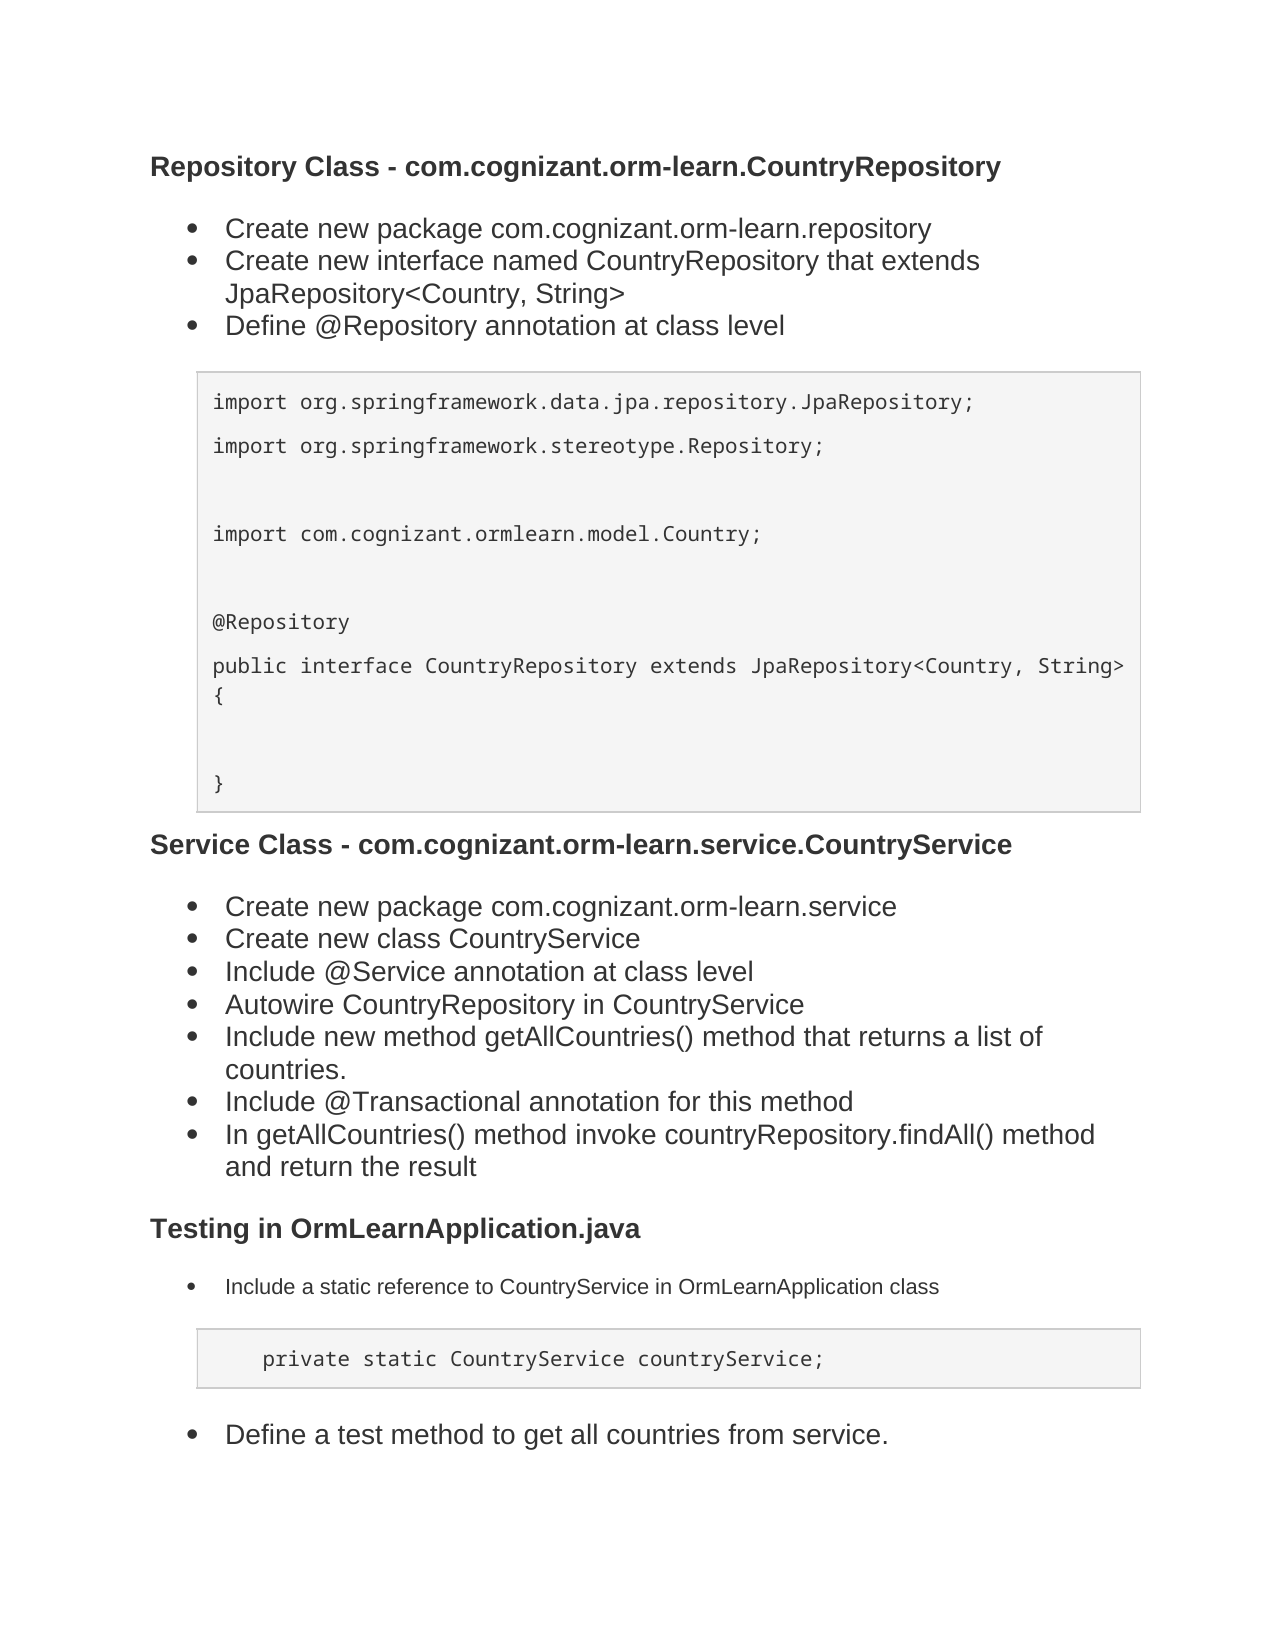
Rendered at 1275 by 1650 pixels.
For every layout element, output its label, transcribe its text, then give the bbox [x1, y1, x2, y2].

text Service Class - com.cognizant.orm-learn.service.CountryService [150, 828, 1125, 861]
text } [198, 752, 1140, 811]
list Include a static reference to CountryService in OrmLearnApplication class [187, 1273, 1125, 1299]
list Define @Repository annotation at class level [187, 309, 1125, 342]
text import com.cognizant.ormlearn.model.Country; [198, 503, 1140, 547]
text Repository Class - com.cognizant.orm-learn.CountryRepository [150, 150, 1125, 182]
text private static CountryService countryService; [198, 1330, 1140, 1387]
list Include @Service annotation at class level [187, 955, 1125, 988]
list Autowire CountryRepository in CountryService [187, 988, 1125, 1020]
list Create new package com.cognizant.orm-learn.repository [187, 212, 1125, 244]
text import org.springframework.stereotype.Repository; [198, 415, 1140, 459]
list In getAllCountries() method invoke countryRepository.findAll() method and return the result [187, 1118, 1125, 1183]
list Create new interface named CountryRepository that extends JpaRepository<Country, String> [187, 244, 1125, 309]
text Testing in OrmLearnApplication.java [150, 1212, 1125, 1244]
list Create new class CountryService [187, 922, 1125, 955]
list Include @Transactional annotation for this method [187, 1085, 1125, 1118]
text public interface CountryRepository extends JpaRepository<Country, String> { [198, 635, 1140, 708]
list Create new package com.cognizant.orm-learn.service [187, 890, 1125, 922]
list Include new method getAllCountries() method that returns a list of countries. [187, 1020, 1125, 1085]
text @Repository [198, 591, 1140, 635]
list Define a test method to get all countries from service. [187, 1418, 1125, 1450]
text import org.springframework.data.jpa.repository.JpaRepository; [198, 373, 1140, 415]
